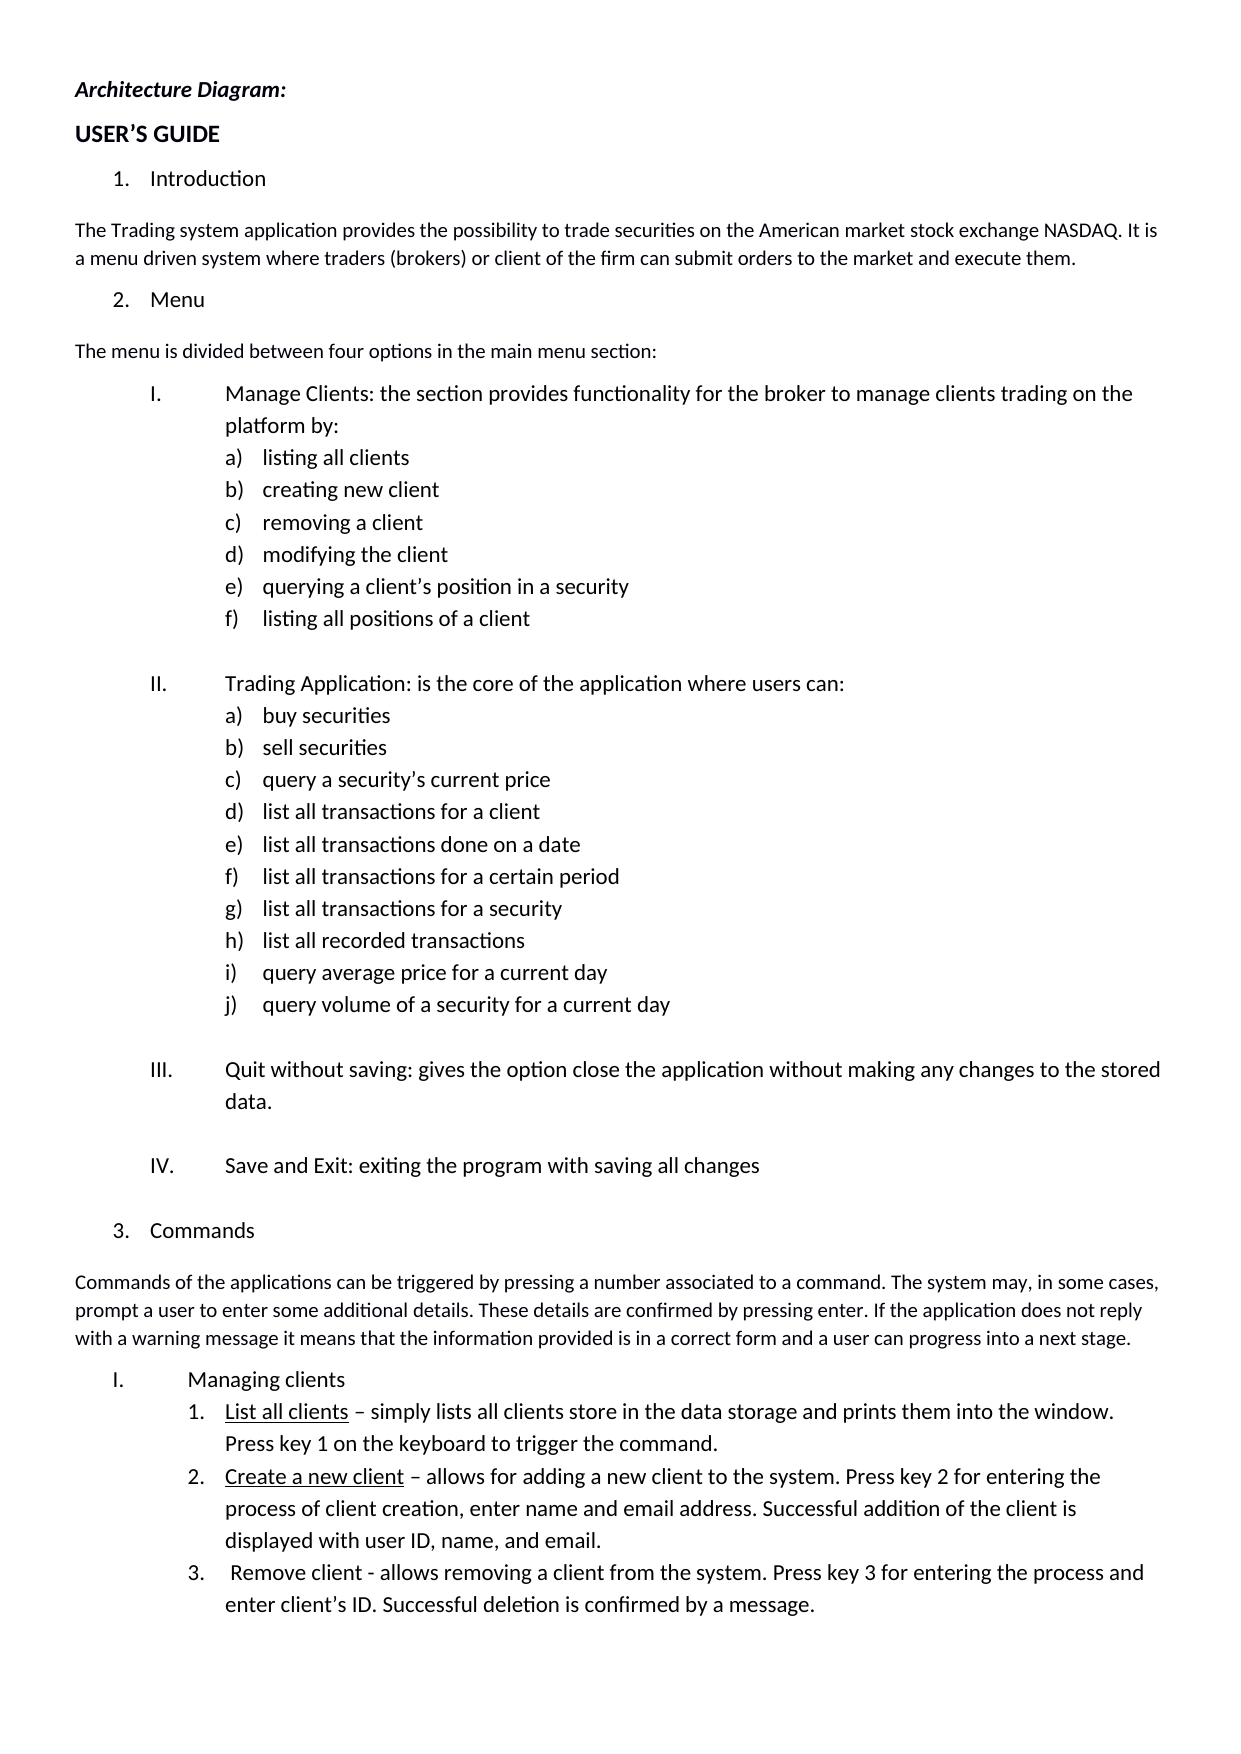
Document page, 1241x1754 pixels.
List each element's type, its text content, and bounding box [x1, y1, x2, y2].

list Commands [112, 1216, 1165, 1244]
list list all transactions for a certain period [225, 862, 1165, 890]
list listing all positions of a client [225, 604, 1165, 632]
list query volume of a security for a current day [225, 991, 1165, 1019]
list querying a client’s position in a security [225, 572, 1165, 600]
list query average price for a current day [225, 958, 1165, 986]
list Trading Application: is the core of the application where users can: [150, 669, 1165, 697]
text USER’S GUIDE [75, 118, 1165, 149]
text The Trading system application provides the possibility to trade securities on the American market stock exchange NASDAQ. It is a menu driven system where traders (brokers) or client of the firm can submit orders to the market and execute them. [75, 217, 1165, 271]
list Introduction [112, 164, 1165, 192]
list list all recorded transactions [225, 926, 1165, 954]
list list all transactions for a security [225, 894, 1165, 922]
list listing all clients [225, 443, 1165, 471]
text The menu is divided between four options in the main menu section: [75, 339, 1165, 364]
list creating new client [225, 476, 1165, 504]
text Architecture Diagram: [75, 75, 1165, 103]
list list all transactions done on a date [225, 830, 1165, 858]
list removing a client [225, 508, 1165, 536]
list modifying the client [225, 540, 1165, 568]
list Quit without saving: gives the option close the application without making any changes to the stored data. [150, 1055, 1165, 1115]
list query a security’s current price [225, 765, 1165, 793]
list Menu [112, 286, 1165, 314]
list sell securities [225, 733, 1165, 761]
list Manage Clients: the section provides functionality for the broker to manage clients trading on the platform by: [150, 379, 1165, 439]
list list all transactions for a client [225, 797, 1165, 826]
list Managing clients [112, 1365, 1165, 1393]
list Save and Exit: exiting the program with saving all changes [150, 1152, 1165, 1179]
list buy securities [225, 701, 1165, 729]
